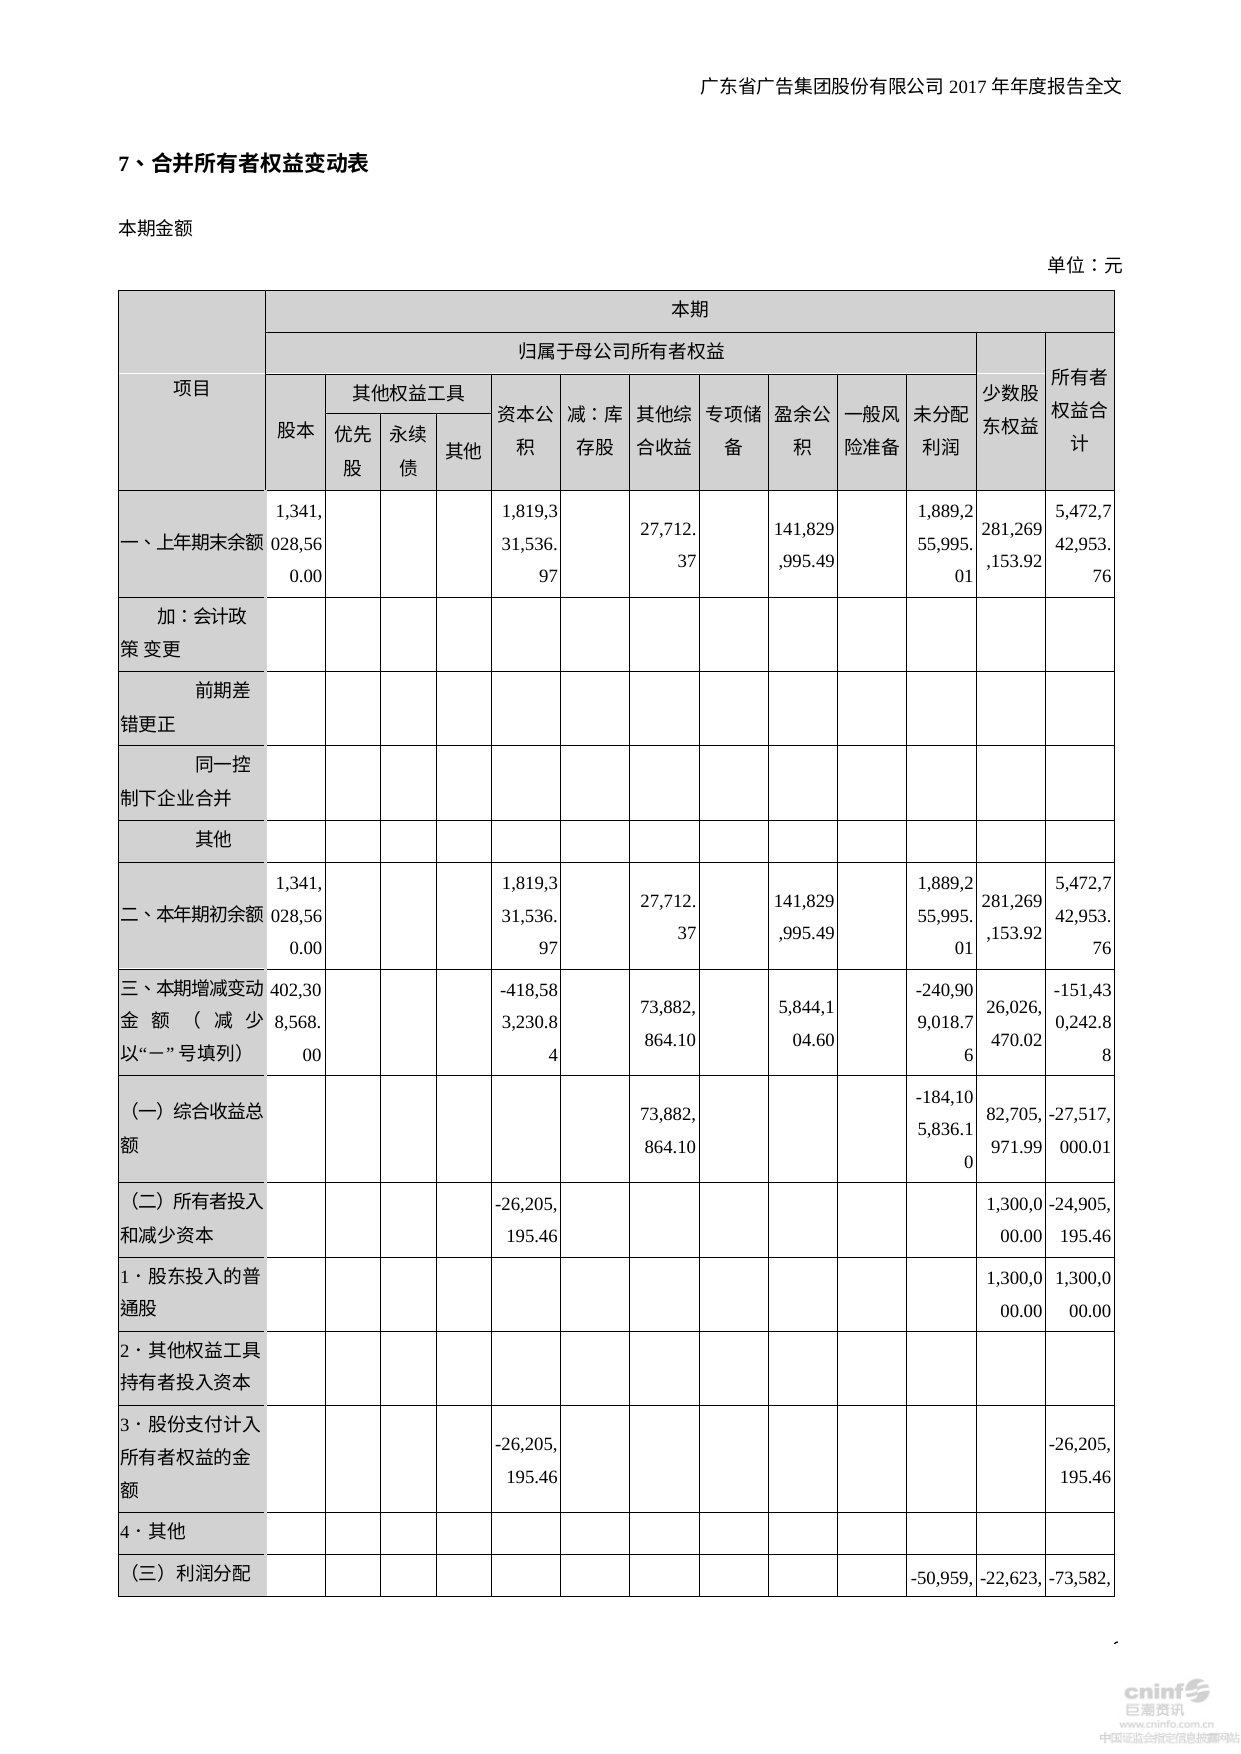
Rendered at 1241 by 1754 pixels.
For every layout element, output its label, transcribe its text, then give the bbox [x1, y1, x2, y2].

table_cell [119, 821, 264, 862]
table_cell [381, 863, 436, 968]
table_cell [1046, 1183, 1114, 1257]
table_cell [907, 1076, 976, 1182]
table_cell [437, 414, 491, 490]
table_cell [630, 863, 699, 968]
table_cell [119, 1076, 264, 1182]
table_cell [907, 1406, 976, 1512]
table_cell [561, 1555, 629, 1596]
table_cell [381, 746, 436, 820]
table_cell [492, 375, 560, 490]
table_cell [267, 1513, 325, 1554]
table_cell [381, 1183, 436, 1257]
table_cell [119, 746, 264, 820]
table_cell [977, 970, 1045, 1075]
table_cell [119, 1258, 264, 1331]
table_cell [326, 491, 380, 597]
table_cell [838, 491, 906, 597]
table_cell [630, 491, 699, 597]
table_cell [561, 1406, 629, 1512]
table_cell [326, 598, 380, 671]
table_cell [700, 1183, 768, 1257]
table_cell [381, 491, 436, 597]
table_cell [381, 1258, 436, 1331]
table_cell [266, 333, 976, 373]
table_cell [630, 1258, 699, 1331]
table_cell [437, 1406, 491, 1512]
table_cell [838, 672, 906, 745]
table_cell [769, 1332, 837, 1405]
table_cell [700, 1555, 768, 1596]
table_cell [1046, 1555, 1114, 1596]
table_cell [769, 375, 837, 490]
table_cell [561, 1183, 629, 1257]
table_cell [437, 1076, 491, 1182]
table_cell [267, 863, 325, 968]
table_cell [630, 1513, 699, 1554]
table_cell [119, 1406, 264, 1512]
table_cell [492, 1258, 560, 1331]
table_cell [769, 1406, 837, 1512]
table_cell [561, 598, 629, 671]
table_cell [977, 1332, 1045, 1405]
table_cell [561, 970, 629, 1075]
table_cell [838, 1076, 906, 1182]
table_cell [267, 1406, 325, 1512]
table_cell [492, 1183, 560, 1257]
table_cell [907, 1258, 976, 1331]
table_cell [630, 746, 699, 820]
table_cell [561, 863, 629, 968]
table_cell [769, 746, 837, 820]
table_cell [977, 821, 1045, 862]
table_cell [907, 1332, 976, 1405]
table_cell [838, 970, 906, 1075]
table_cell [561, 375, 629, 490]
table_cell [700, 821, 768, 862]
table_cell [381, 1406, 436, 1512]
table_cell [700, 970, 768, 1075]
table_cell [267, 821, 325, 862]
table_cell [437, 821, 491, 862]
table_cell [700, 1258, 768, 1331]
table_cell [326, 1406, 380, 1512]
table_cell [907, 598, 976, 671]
subtitle 7、合并所有者权益变动表 [118, 148, 1240, 178]
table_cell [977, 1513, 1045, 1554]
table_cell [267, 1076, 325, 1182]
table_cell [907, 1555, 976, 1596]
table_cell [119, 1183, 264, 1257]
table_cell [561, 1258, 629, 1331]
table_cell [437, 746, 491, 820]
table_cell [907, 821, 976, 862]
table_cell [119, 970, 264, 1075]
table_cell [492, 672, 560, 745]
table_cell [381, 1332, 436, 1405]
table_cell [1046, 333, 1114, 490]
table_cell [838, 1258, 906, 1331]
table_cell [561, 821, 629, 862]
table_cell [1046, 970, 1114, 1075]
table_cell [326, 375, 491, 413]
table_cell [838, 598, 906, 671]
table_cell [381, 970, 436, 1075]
picture [1099, 1673, 1241, 1754]
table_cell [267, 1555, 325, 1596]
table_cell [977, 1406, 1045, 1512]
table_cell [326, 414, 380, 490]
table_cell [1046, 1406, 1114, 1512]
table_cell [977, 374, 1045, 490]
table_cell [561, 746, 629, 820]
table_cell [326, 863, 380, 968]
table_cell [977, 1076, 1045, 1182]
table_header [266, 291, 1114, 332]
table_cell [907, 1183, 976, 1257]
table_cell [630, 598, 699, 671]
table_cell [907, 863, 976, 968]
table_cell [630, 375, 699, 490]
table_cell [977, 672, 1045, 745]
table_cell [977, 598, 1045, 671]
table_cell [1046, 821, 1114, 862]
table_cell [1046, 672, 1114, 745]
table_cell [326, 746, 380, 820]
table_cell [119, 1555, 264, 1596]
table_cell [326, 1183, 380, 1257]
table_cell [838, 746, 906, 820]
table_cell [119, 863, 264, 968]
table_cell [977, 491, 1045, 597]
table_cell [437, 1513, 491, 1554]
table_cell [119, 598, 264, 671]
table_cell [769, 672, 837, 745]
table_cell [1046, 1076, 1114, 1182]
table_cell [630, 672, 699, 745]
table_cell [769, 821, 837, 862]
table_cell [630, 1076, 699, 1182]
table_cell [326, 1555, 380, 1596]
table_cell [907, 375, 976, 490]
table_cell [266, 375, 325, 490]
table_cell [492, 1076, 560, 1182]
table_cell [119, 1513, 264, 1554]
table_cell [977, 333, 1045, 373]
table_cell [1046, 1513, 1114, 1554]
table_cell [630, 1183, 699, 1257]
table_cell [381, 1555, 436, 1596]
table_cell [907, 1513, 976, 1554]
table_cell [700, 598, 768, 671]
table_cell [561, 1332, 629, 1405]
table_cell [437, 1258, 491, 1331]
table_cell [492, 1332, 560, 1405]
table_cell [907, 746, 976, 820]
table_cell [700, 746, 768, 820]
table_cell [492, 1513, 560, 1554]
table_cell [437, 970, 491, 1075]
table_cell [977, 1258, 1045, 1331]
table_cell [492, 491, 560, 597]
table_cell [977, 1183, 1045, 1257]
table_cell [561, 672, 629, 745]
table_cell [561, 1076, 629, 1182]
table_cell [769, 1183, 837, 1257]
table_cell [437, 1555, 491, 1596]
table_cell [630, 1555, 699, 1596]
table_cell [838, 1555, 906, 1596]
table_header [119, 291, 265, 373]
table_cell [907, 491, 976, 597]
text 本期金额 [118, 215, 1240, 241]
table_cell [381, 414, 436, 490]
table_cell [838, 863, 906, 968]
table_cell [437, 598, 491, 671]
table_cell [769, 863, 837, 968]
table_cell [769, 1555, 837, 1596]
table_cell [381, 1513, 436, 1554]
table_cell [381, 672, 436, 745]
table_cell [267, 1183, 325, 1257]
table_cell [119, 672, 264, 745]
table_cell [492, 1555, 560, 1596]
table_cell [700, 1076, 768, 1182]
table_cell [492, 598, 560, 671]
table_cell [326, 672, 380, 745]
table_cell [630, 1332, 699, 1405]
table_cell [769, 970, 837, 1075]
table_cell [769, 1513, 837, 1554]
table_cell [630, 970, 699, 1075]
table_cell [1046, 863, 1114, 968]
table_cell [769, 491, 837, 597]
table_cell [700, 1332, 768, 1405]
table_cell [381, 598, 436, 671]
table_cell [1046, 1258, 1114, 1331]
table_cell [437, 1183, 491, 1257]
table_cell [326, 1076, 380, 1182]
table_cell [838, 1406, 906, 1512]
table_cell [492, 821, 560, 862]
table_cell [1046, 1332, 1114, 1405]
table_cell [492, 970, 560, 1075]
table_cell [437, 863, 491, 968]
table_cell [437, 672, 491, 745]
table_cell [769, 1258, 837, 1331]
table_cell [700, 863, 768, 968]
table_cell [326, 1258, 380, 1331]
text 单位：元 [102, 253, 1122, 278]
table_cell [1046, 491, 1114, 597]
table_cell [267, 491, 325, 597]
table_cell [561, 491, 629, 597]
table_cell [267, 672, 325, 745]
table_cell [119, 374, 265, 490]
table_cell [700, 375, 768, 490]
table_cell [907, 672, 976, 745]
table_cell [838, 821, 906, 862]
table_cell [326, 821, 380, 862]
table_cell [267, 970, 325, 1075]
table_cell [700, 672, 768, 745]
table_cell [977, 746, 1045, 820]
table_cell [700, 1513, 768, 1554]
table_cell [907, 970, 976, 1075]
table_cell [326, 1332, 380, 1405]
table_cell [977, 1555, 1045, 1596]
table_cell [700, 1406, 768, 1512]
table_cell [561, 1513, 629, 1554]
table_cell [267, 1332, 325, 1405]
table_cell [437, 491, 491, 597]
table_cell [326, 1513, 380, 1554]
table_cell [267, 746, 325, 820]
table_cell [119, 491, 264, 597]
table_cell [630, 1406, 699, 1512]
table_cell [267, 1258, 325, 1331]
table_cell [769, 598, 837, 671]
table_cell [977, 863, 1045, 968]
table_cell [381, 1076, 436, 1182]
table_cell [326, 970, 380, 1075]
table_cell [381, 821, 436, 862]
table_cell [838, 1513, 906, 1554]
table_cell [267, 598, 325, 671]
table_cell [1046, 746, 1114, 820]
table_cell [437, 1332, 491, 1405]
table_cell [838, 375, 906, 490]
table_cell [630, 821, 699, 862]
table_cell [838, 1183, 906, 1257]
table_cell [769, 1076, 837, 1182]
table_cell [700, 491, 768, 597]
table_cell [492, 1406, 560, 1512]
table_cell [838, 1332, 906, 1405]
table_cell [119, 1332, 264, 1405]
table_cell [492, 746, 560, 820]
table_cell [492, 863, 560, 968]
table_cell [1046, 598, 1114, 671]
